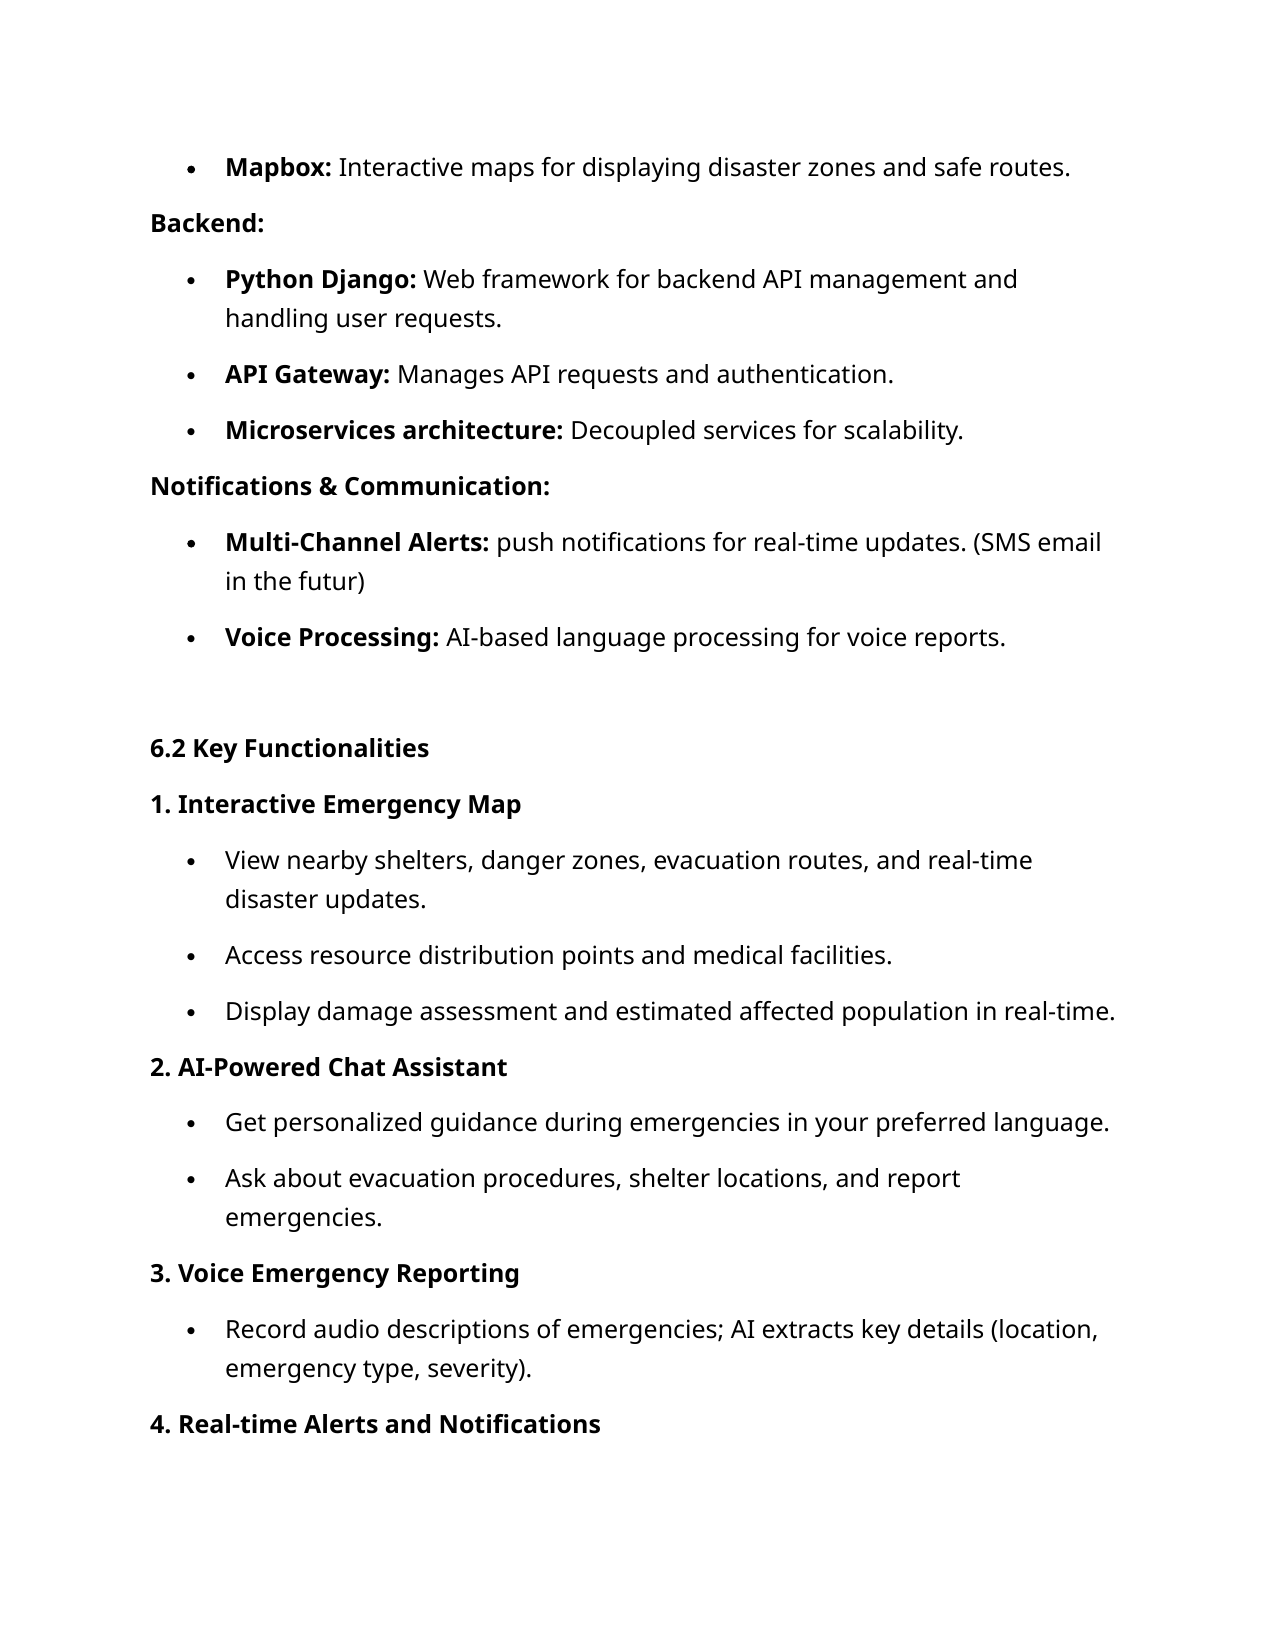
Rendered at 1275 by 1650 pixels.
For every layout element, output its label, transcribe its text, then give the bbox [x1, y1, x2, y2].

text 3. Voice Emergency Reporting [150, 1256, 1125, 1290]
list Display damage assessment and estimated affected population in real-time. [187, 993, 1125, 1027]
text Backend: [150, 206, 1125, 240]
list Python Django: Web framework for backend API management and handling user requests. [187, 262, 1125, 335]
list Mapbox: Interactive maps for displaying disaster zones and safe routes. [187, 150, 1125, 184]
text Notifications & Communication: [150, 468, 1125, 502]
text 1. Interactive Emergency Map [150, 787, 1125, 821]
list Ask about evacuation procedures, shelter locations, and report emergencies. [187, 1161, 1125, 1234]
list API Gateway: Manages API requests and authentication. [187, 357, 1125, 391]
list Voice Processing: AI-based language processing for voice reports. [187, 619, 1125, 653]
list Record audio descriptions of emergencies; AI extracts key details (location, emergency type, severity). [187, 1312, 1125, 1385]
list Microservices architecture: Decoupled services for scalability. [187, 412, 1125, 447]
list Access resource distribution points and medical facilities. [187, 937, 1125, 972]
list View nearby shelters, danger zones, evacuation routes, and real-time disaster updates. [187, 842, 1125, 916]
text 4. Real-time Alerts and Notifications [150, 1407, 1125, 1441]
list Get personalized guidance during emergencies in your preferred language. [187, 1105, 1125, 1139]
text 2. AI-Powered Chat Assistant [150, 1049, 1125, 1083]
text 6.2 Key Functionalities [150, 731, 1125, 765]
list Multi-Channel Alerts: push notifications for real-time updates. (SMS email in the futur) [187, 524, 1125, 597]
